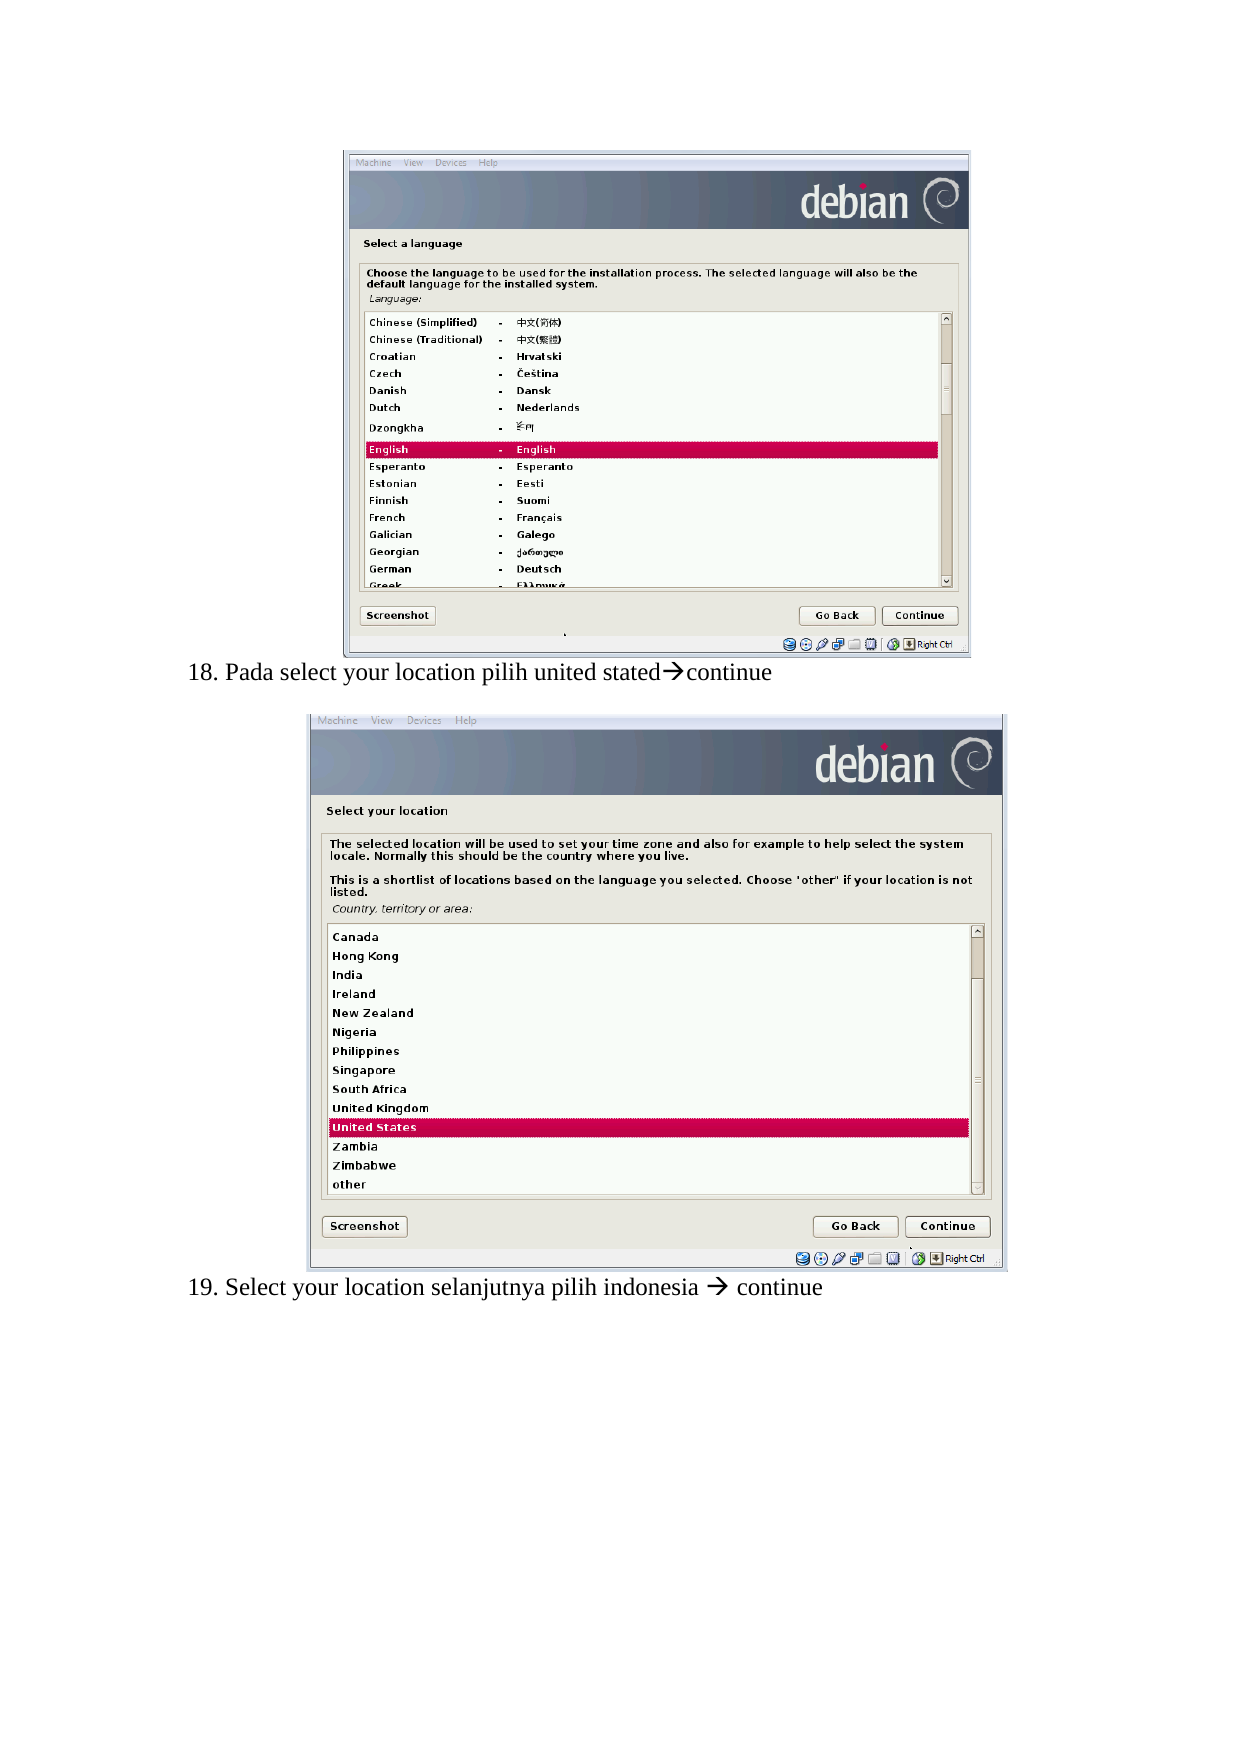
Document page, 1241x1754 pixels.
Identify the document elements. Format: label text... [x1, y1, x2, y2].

list Pada select your location pilih united statedcontinue [187, 657, 1090, 686]
picture [343, 150, 972, 658]
picture [306, 714, 1008, 1272]
list Select your location selanjutnya pilih indonesia continue [187, 1272, 1090, 1301]
